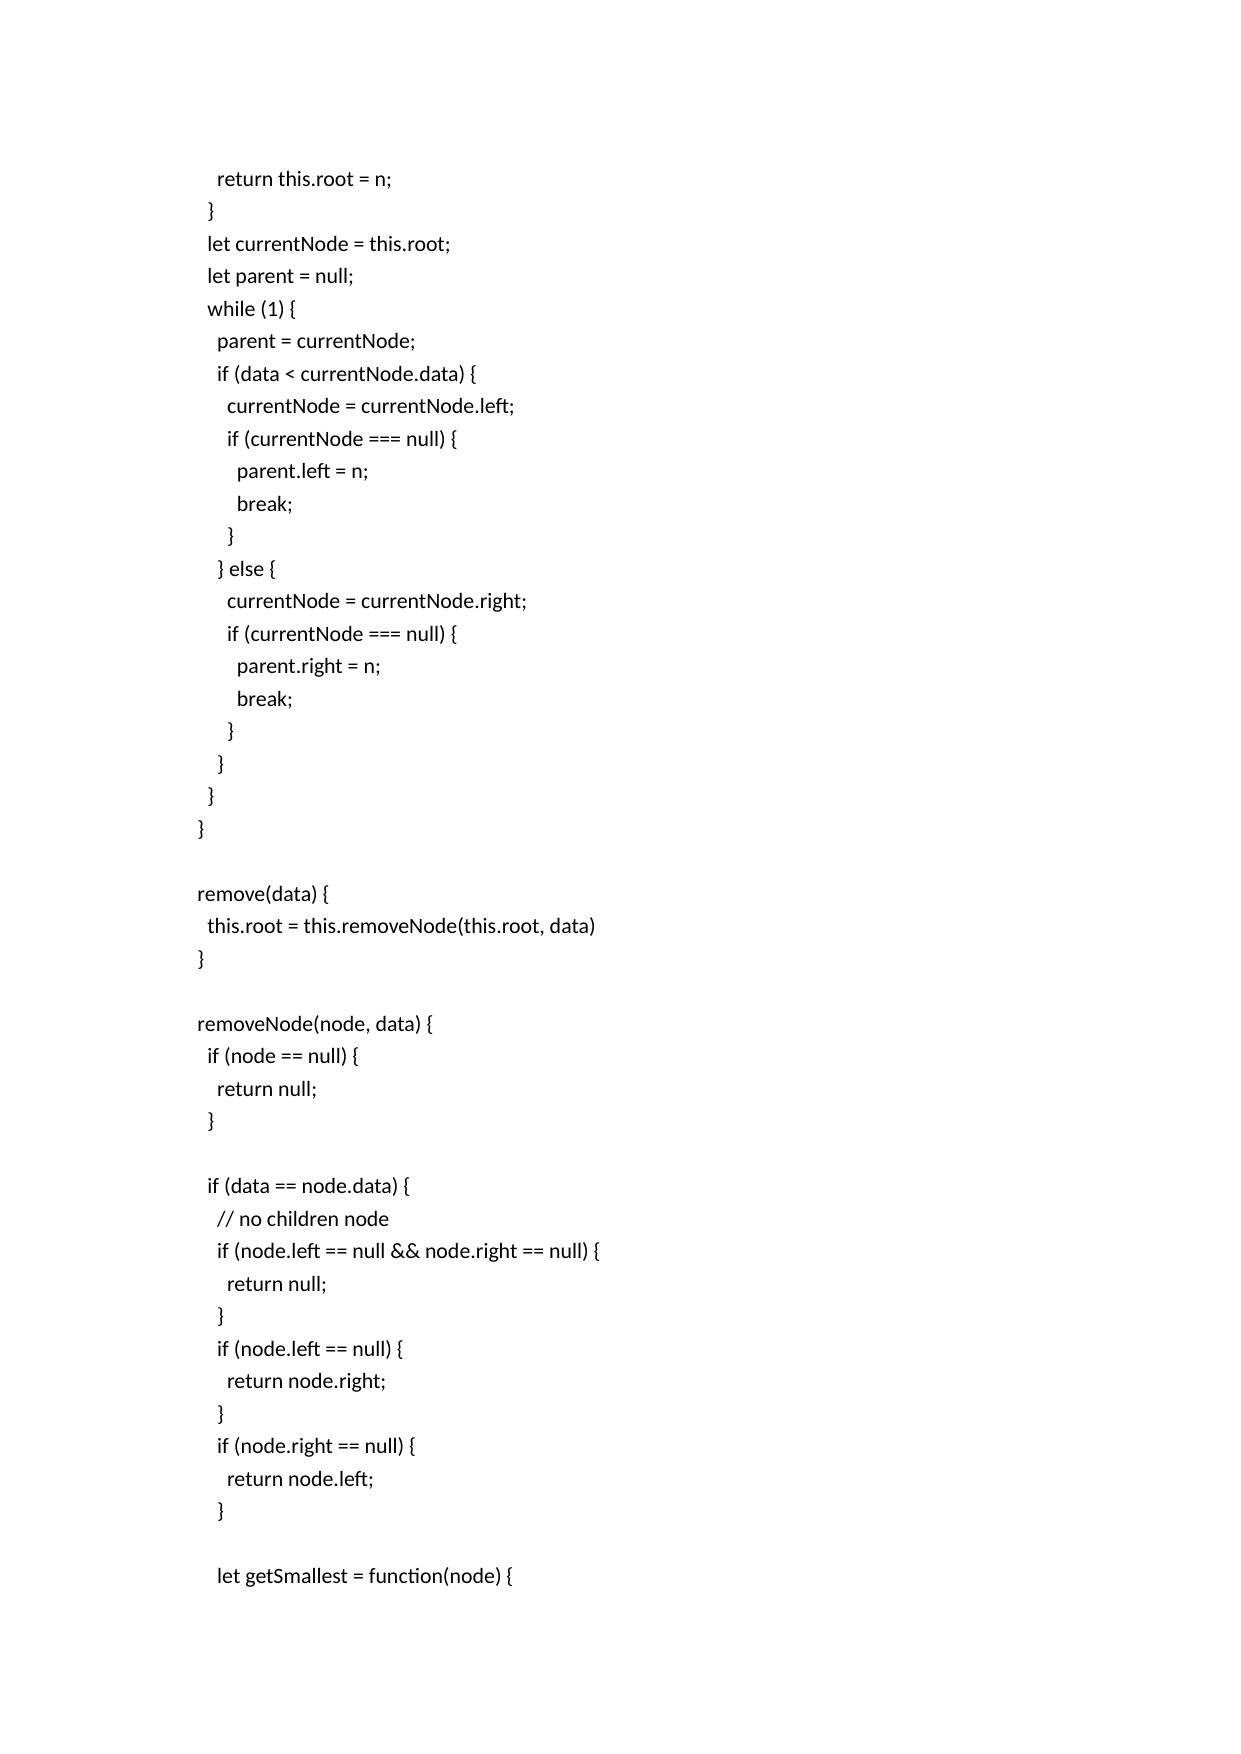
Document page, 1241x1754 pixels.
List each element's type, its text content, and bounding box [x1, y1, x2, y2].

text } [187, 1397, 1053, 1429]
text parent.right = n; [187, 649, 1053, 682]
text if (data == node.data) { [187, 1169, 1053, 1202]
text currentNode = currentNode.left; [187, 389, 1053, 422]
text let currentNode = this.root; [187, 227, 1053, 259]
text } [187, 1494, 1053, 1527]
text return node.left; [187, 1462, 1053, 1494]
text parent.left = n; [187, 454, 1053, 487]
text return node.right; [187, 1364, 1053, 1397]
text this.root = this.removeNode(this.root, data) [187, 909, 1053, 942]
text return null; [187, 1267, 1053, 1299]
text } [187, 747, 1053, 779]
text if (data < currentNode.data) { [187, 357, 1053, 389]
text removeNode(node, data) { [187, 1007, 1053, 1039]
text currentNode = currentNode.right; [187, 584, 1053, 617]
text } else { [187, 552, 1053, 584]
text return null; [187, 1072, 1053, 1104]
text } [187, 1104, 1053, 1137]
text if (node == null) { [187, 1039, 1053, 1072]
text break; [187, 487, 1053, 519]
text if (currentNode === null) { [187, 422, 1053, 454]
text while (1) { [187, 292, 1053, 324]
text } [187, 942, 1053, 974]
text if (currentNode === null) { [187, 617, 1053, 649]
text if (node.right == null) { [187, 1429, 1053, 1462]
text return this.root = n; [187, 162, 1053, 194]
text if (node.left == null) { [187, 1332, 1053, 1364]
text let parent = null; [187, 259, 1053, 292]
text // no children node [187, 1202, 1053, 1234]
text } [187, 714, 1053, 747]
text } [187, 812, 1053, 844]
text } [187, 194, 1053, 227]
text parent = currentNode; [187, 324, 1053, 357]
text } [187, 1299, 1053, 1332]
text break; [187, 682, 1053, 714]
text } [187, 779, 1053, 812]
text let getSmallest = function(node) { [187, 1559, 1053, 1592]
text remove(data) { [187, 877, 1053, 909]
text } [187, 519, 1053, 552]
text if (node.left == null && node.right == null) { [187, 1234, 1053, 1267]
